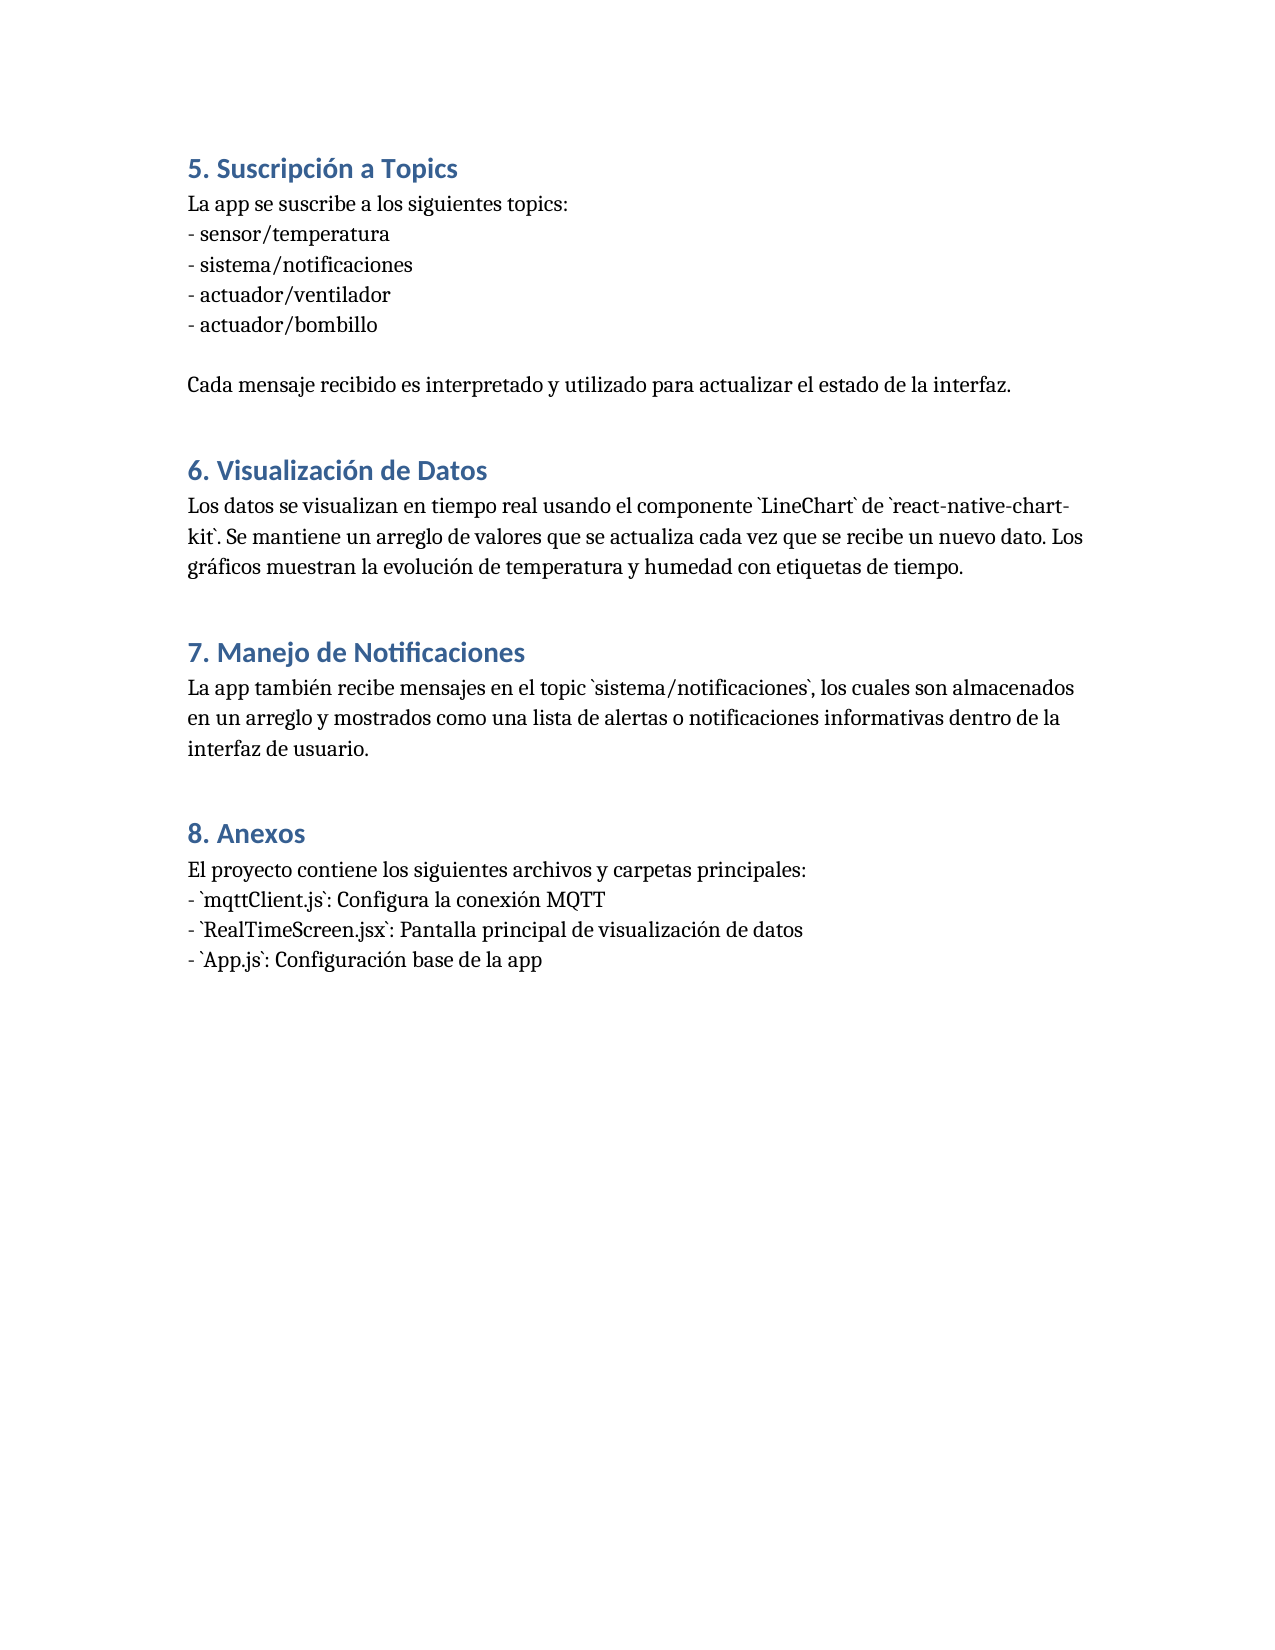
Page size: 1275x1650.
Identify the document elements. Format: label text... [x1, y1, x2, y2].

text La app se suscribe a los siguientes topics: - sensor/temperatura - sistema/notificaciones - actuador/ventilador - actuador/bombillo Cada mensaje recibido es interpretado y utilizado para actualizar el estado de la interfaz. [187, 191, 1087, 398]
text El proyecto contiene los siguientes archivos y carpetas principales: - `mqttClient.js`: Configura la conexión MQTT - `RealTimeScreen.jsx`: Pantalla principal de visualización de datos - `App.js`: Configuración base de la app [187, 856, 1087, 1004]
subtitle 6. Visualización de Datos [187, 452, 1087, 488]
text Los datos se visualizan en tiempo real usando el componente `LineChart` de `react-native-chart-kit`. Se mantiene un arreglo de valores que se actualiza cada vez que se recibe un nuevo dato. Los gráficos muestran la evolución de temperatura y humedad con etiquetas de tiempo. [187, 493, 1087, 580]
subtitle 7. Manejo de Notificaciones [187, 634, 1087, 669]
subtitle 8. Anexos [187, 816, 1087, 851]
subtitle 5. Suscripción a Topics [187, 150, 1087, 186]
text La app también recibe mensajes en el topic `sistema/notificaciones`, los cuales son almacenados en un arreglo y mostrados como una lista de alertas o notificaciones informativas dentro de la interfaz de usuario. [187, 675, 1087, 762]
